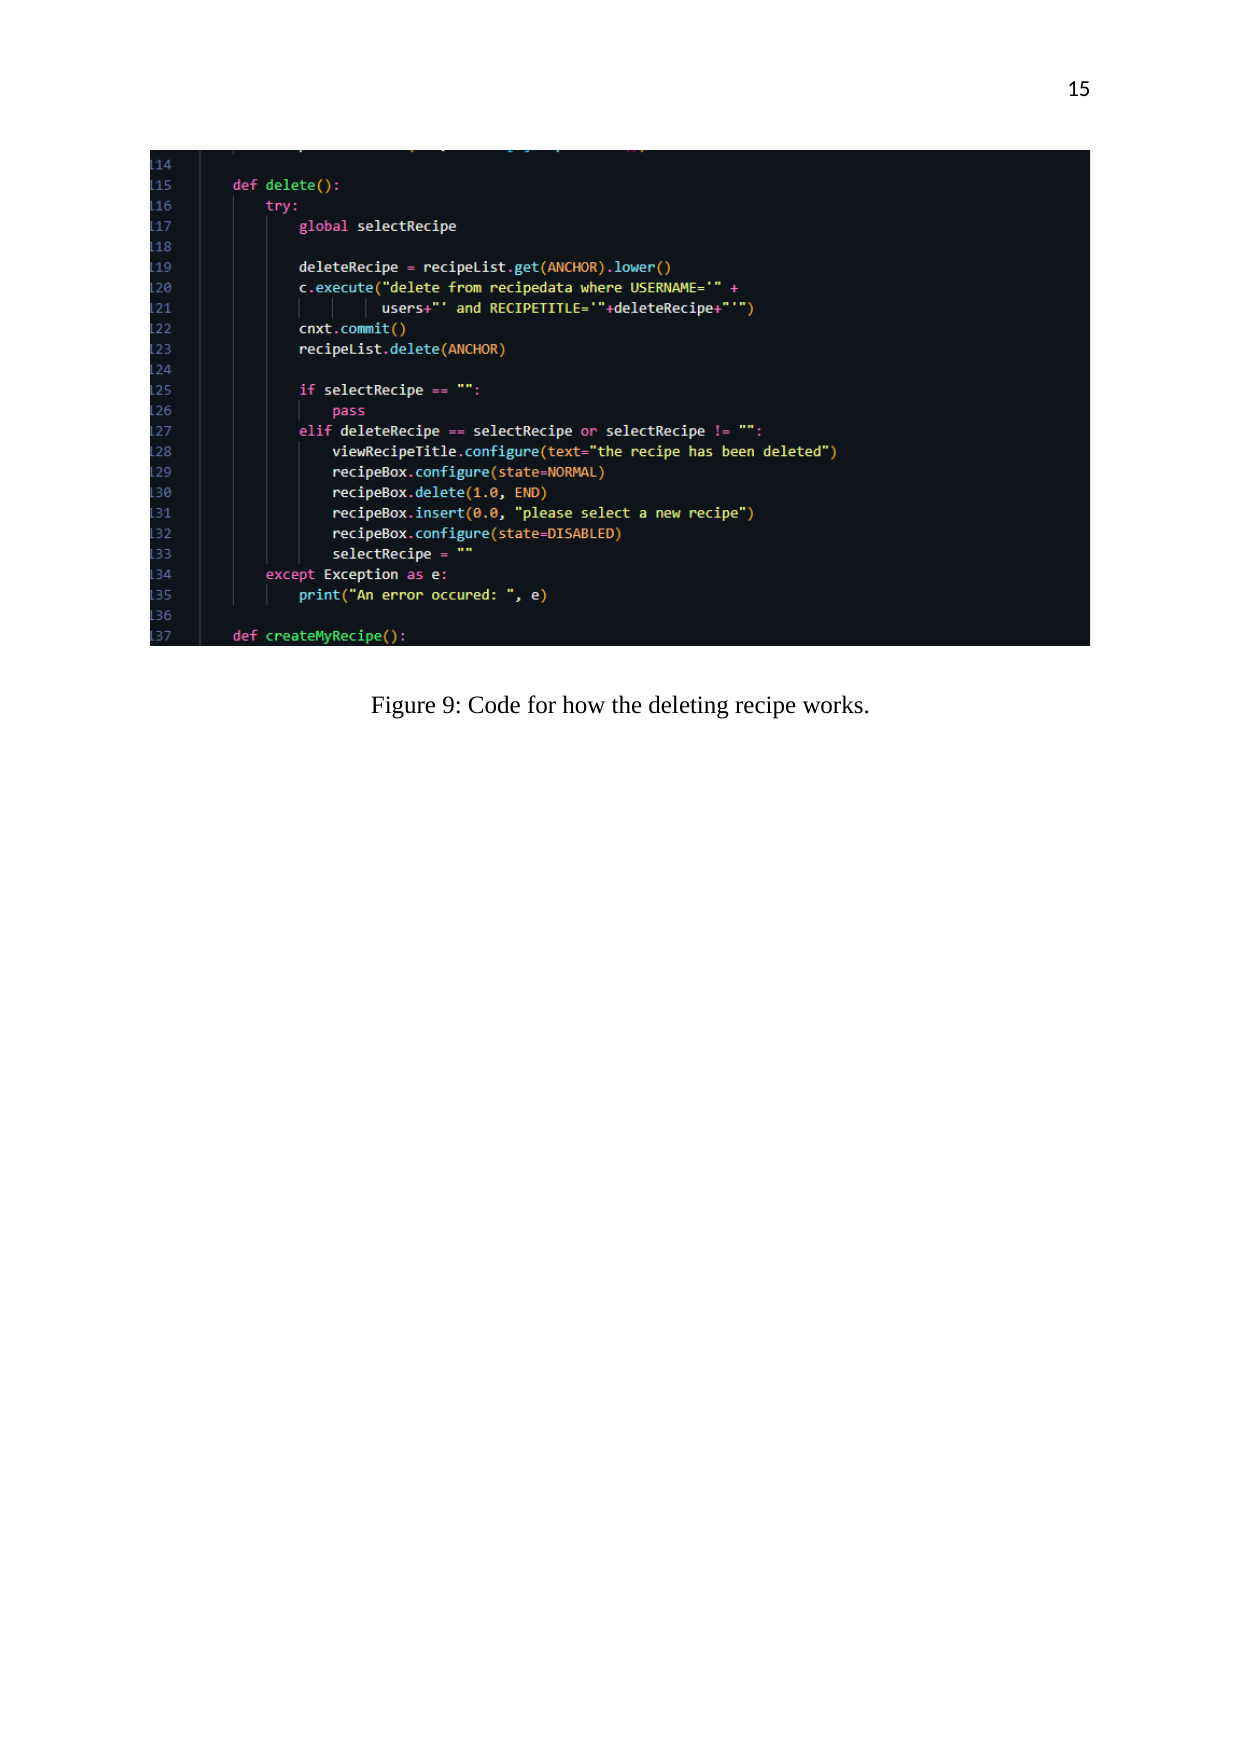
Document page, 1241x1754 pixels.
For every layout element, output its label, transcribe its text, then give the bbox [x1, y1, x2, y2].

picture [150, 150, 1091, 646]
subtitle Figure 9: Code for how the deleting recipe works. [150, 691, 1090, 719]
